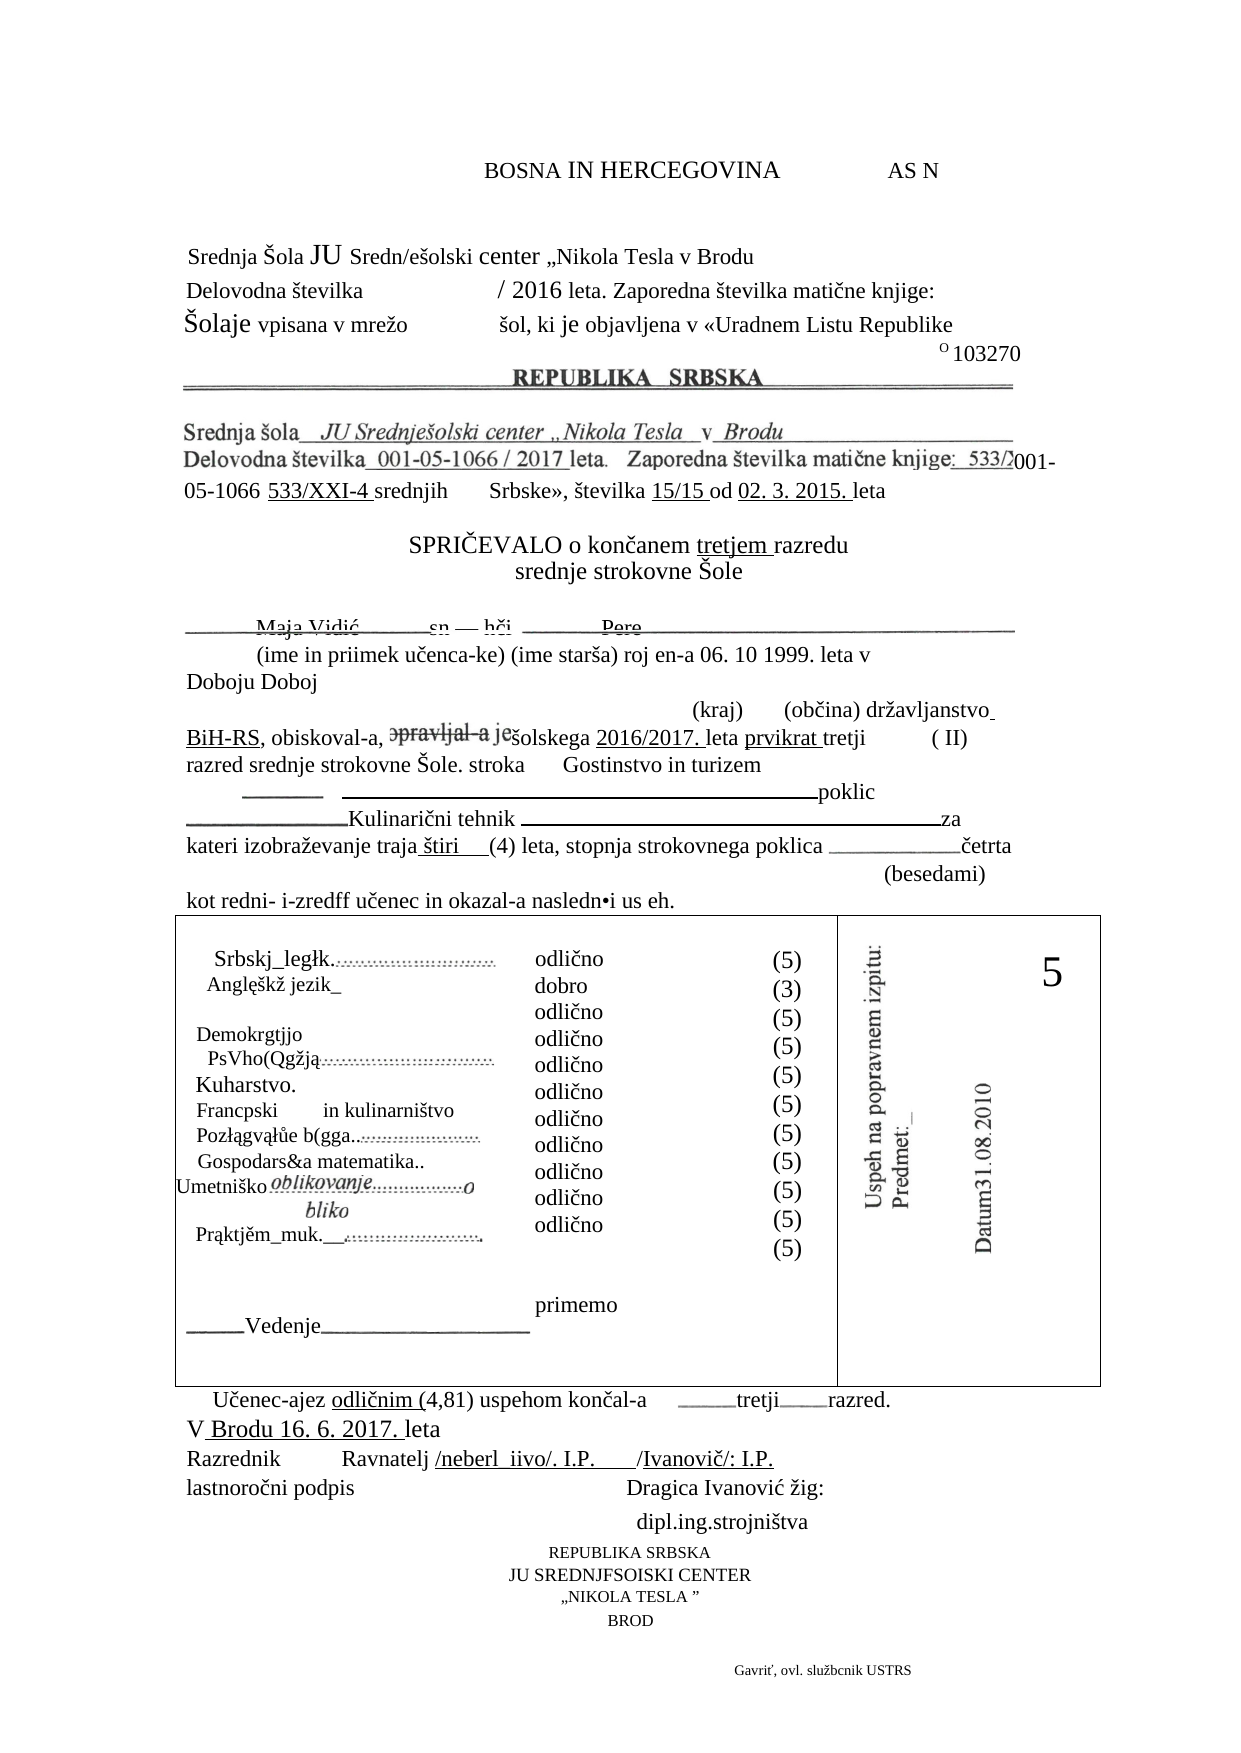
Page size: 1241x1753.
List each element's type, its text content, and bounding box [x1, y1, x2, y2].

picture [184, 630, 1015, 634]
picture [186, 823, 348, 827]
picture [863, 945, 913, 1209]
picture [305, 1201, 315, 1218]
text (kraj) (občina) državljanstvo BiH-RS, obiskoval-a, šolskega 2016/2017. leta prvikrat tretji ( II) razred srednje strokovne Šole. stroka Gostinstvo in turizem poklicKulinarični tehnik za kateri izobraževanje traja štiri (4) leta, stopnja strokovnega poklica četrta [186, 696, 1017, 859]
text (besedami) kot redni- i-zredff učenec in okazal-a nasledn•i us eh. [186, 860, 1017, 913]
picture [344, 1235, 483, 1242]
picture [360, 1136, 481, 1143]
table_header Srbskj_ległk. Anglęškž jezik_ Demokrgtjjo PsVho(Qgžją Kuharstvo. Francpski in kulinarništvo Pozłągvąłůe b(gga.. Gospodars&a matematika.. Umetniško Prąktjěm_muk.__ Vedenje [176, 916, 534, 1386]
table_header (5) (3) (5) (5) (5) (5) (5) (5) (5) (5) (5) [738, 916, 837, 1386]
text O 103270 [185, 340, 1021, 367]
picture [317, 1201, 349, 1218]
table_header 5 [974, 916, 1100, 1386]
table_header [838, 916, 974, 1386]
picture [335, 960, 496, 967]
text lastnoročni podpis Dragica Ivanović žig: dipl.ing.strojništva [186, 1474, 1017, 1534]
text Razrednik Ravnatelj /neberl_iivo/. I.P. /Ivanovič/: I.P. [185, 1445, 990, 1471]
picture [267, 1175, 474, 1194]
picture [319, 1058, 495, 1066]
picture [389, 722, 512, 746]
text „NIKOLA TESLA ” [262, 1587, 998, 1606]
text REPUBLIKA SRBSKA [262, 1543, 997, 1562]
text BROD [196, 1610, 1064, 1629]
text V Brodu 16. 6. 2017. leta [186, 1414, 982, 1443]
picture [182, 368, 1014, 470]
text JU SREDNJFSOISKI CENTER [266, 1564, 994, 1586]
table_header odlično dobro odlično odlično odlično odlično odlično odlično odlično odlično odlično primemo [534, 916, 738, 1386]
text SPRIČEVALO o končanem tretjem razredu srednje strokovne Šole [371, 532, 886, 585]
picture [974, 1083, 992, 1254]
text Maja Vidić sn — hči Pere [46, 613, 1064, 640]
text (ime in priimek učenca-ke) (ime starša) roj en-a 06. 10 1999. leta v Doboju Doboj [186, 641, 934, 694]
text Učenec-ajez odličnim (4,81) uspehom končal-a tretji razred. [46, 1386, 1064, 1413]
